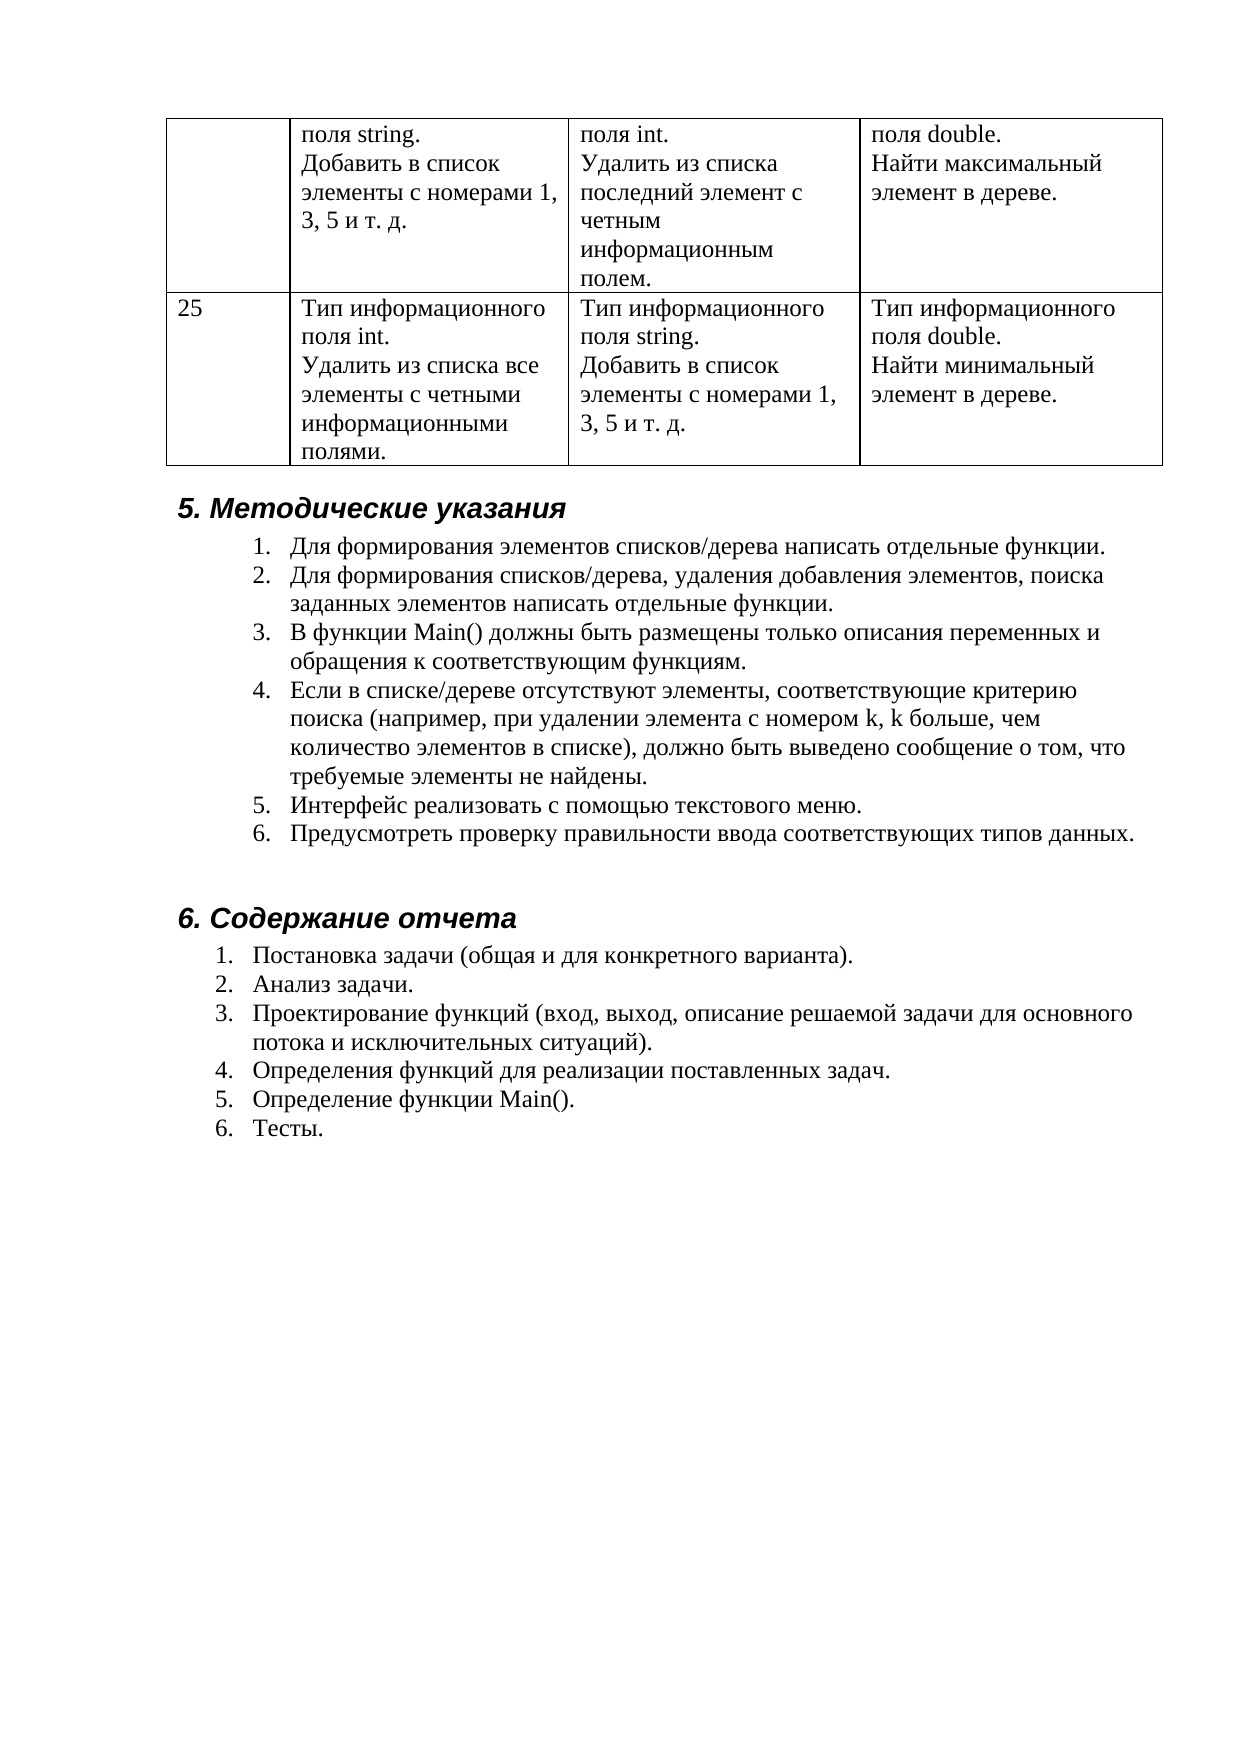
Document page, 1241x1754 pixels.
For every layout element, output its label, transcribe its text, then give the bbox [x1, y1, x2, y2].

table_cell 24 [167, 119, 289, 292]
subtitle 6. Содержание отчета [177, 901, 1152, 934]
list Предусмотреть проверку правильности ввода соответствующих типов данных. [252, 818, 1152, 847]
table_cell Тип информационного поля int. Удалить из списка все элементы с четными информационными полями. [291, 293, 568, 465]
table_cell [861, 119, 1162, 292]
list Постановка задачи (общая и для конкретного варианта). [215, 940, 1152, 969]
list Для формирования элементов списков/дерева написать отдельные функции. [252, 531, 1152, 560]
table_cell Тип информационного поля string. Добавить в список элементы с номерами 1, 3, 5 и т. д. [569, 293, 859, 465]
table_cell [291, 119, 568, 292]
list Если в списке/дереве отсутствуют элементы, соответствующие критерию поиска (например, при удалении элемента с номером k, k больше, чем количество элементов в списке), должно быть выведено сообщение о том, что требуемые элементы не найдены. [252, 675, 1152, 790]
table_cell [569, 119, 859, 292]
list Для формирования списков/дерева, удаления добавления элементов, поиска заданных элементов написать отдельные функции. [252, 560, 1152, 617]
list Проектирование функций (вход, выход, описание решаемой задачи для основного потока и исключительных ситуаций). [215, 998, 1152, 1055]
list Интерфейс реализовать с помощью текстового меню. [252, 790, 1152, 818]
table_cell 25 [167, 293, 289, 465]
list Определения функций для реализации поставленных задач. [215, 1055, 1152, 1084]
subtitle 5. Методические указания [177, 491, 1152, 525]
table_cell Тип информационного поля double. Найти минимальный элемент в дереве. [861, 293, 1162, 465]
list Анализ задачи. [215, 969, 1152, 998]
list Определение функции Мain(). [215, 1084, 1152, 1113]
list Тесты. [215, 1113, 1152, 1142]
list В функции Main() должны быть размещены только описания переменных и обращения к соответствующим функциям. [252, 617, 1152, 675]
